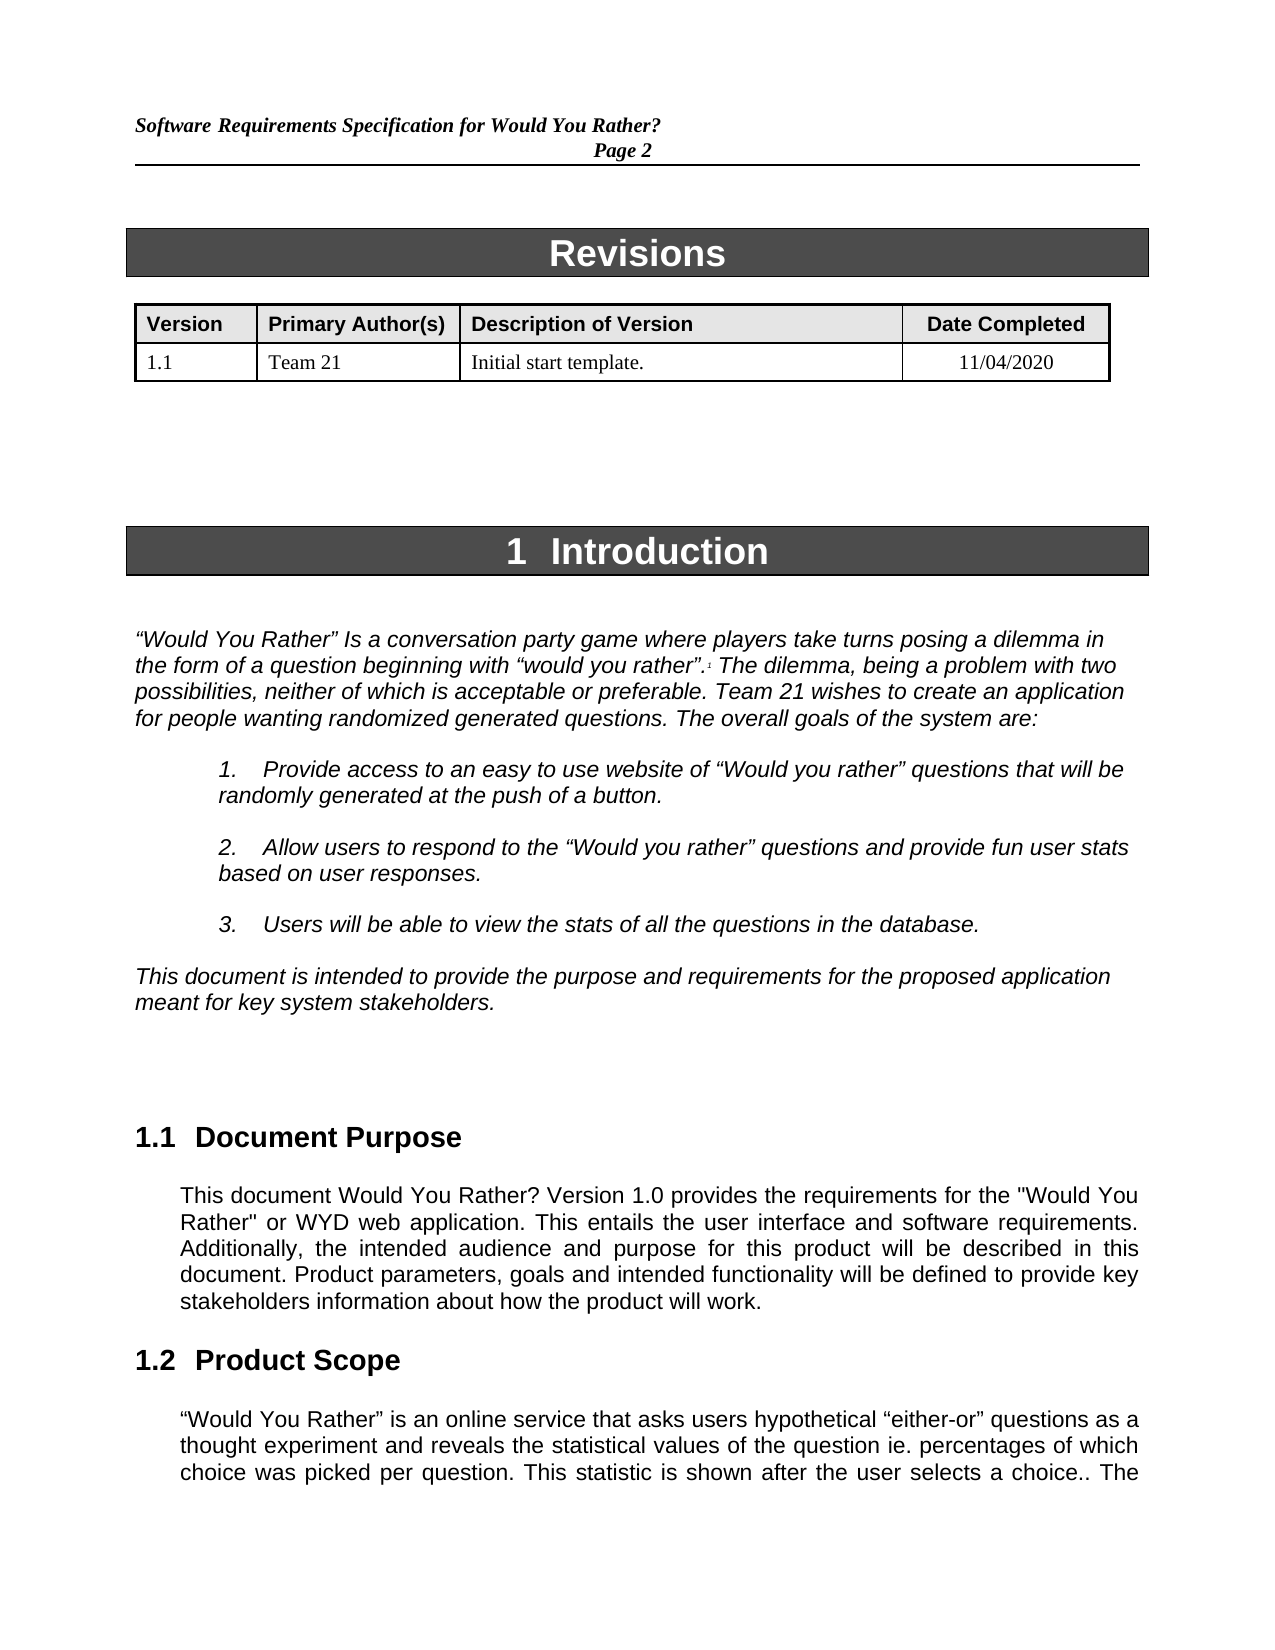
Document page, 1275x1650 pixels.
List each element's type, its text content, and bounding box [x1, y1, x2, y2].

table_header Primary Author(s) [258, 306, 459, 342]
subtitle Introduction [127, 527, 1148, 574]
table_header Version [137, 306, 256, 342]
subtitle Document Purpose [135, 1120, 1140, 1153]
table_cell 1.1 [137, 344, 256, 380]
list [180, 1406, 1140, 1485]
text “Would You Rather” Is a conversation party game where players take turns posing a dilemma in the form of a question beginning with “would you rather”.1 The dilemma, being a problem with two possibilities, neither of which is acceptable or preferable. Team 21 wishes to create an application for people wanting randomized generated questions. The overall goals of the system are: [135, 626, 1140, 731]
subtitle Product Scope [135, 1343, 1140, 1377]
table_header Description of Version [461, 306, 902, 342]
text 1. Provide access to an easy to use website of “Would you rather” questions that will be randomly generated at the push of a button. [218, 756, 1140, 809]
table_header Date Completed [903, 306, 1108, 342]
table_cell Team 21 [258, 344, 459, 380]
text 2. Allow users to respond to the “Would you rather” questions and provide fun user stats based on user responses. [218, 834, 1140, 886]
table_cell Initial start template. [461, 344, 902, 380]
text 3. Users will be able to view the stats of all the questions in the database. [218, 911, 1140, 938]
table_cell 11/04/2020 [903, 344, 1108, 380]
text This document is intended to provide the purpose and requirements for the proposed application meant for key system stakeholders. [135, 963, 1140, 1016]
text Revisions [127, 229, 1148, 276]
list This document Would You Rather? Version 1.0 provides the requirements for the "Would You Rather" or WYD web application. This entails the user interface and software requirements. Additionally, the intended audience and purpose for this product will be described in this document. Product parameters, goals and intended functionality will be defined to provide key stakeholders information about how the product will work. [180, 1182, 1140, 1314]
